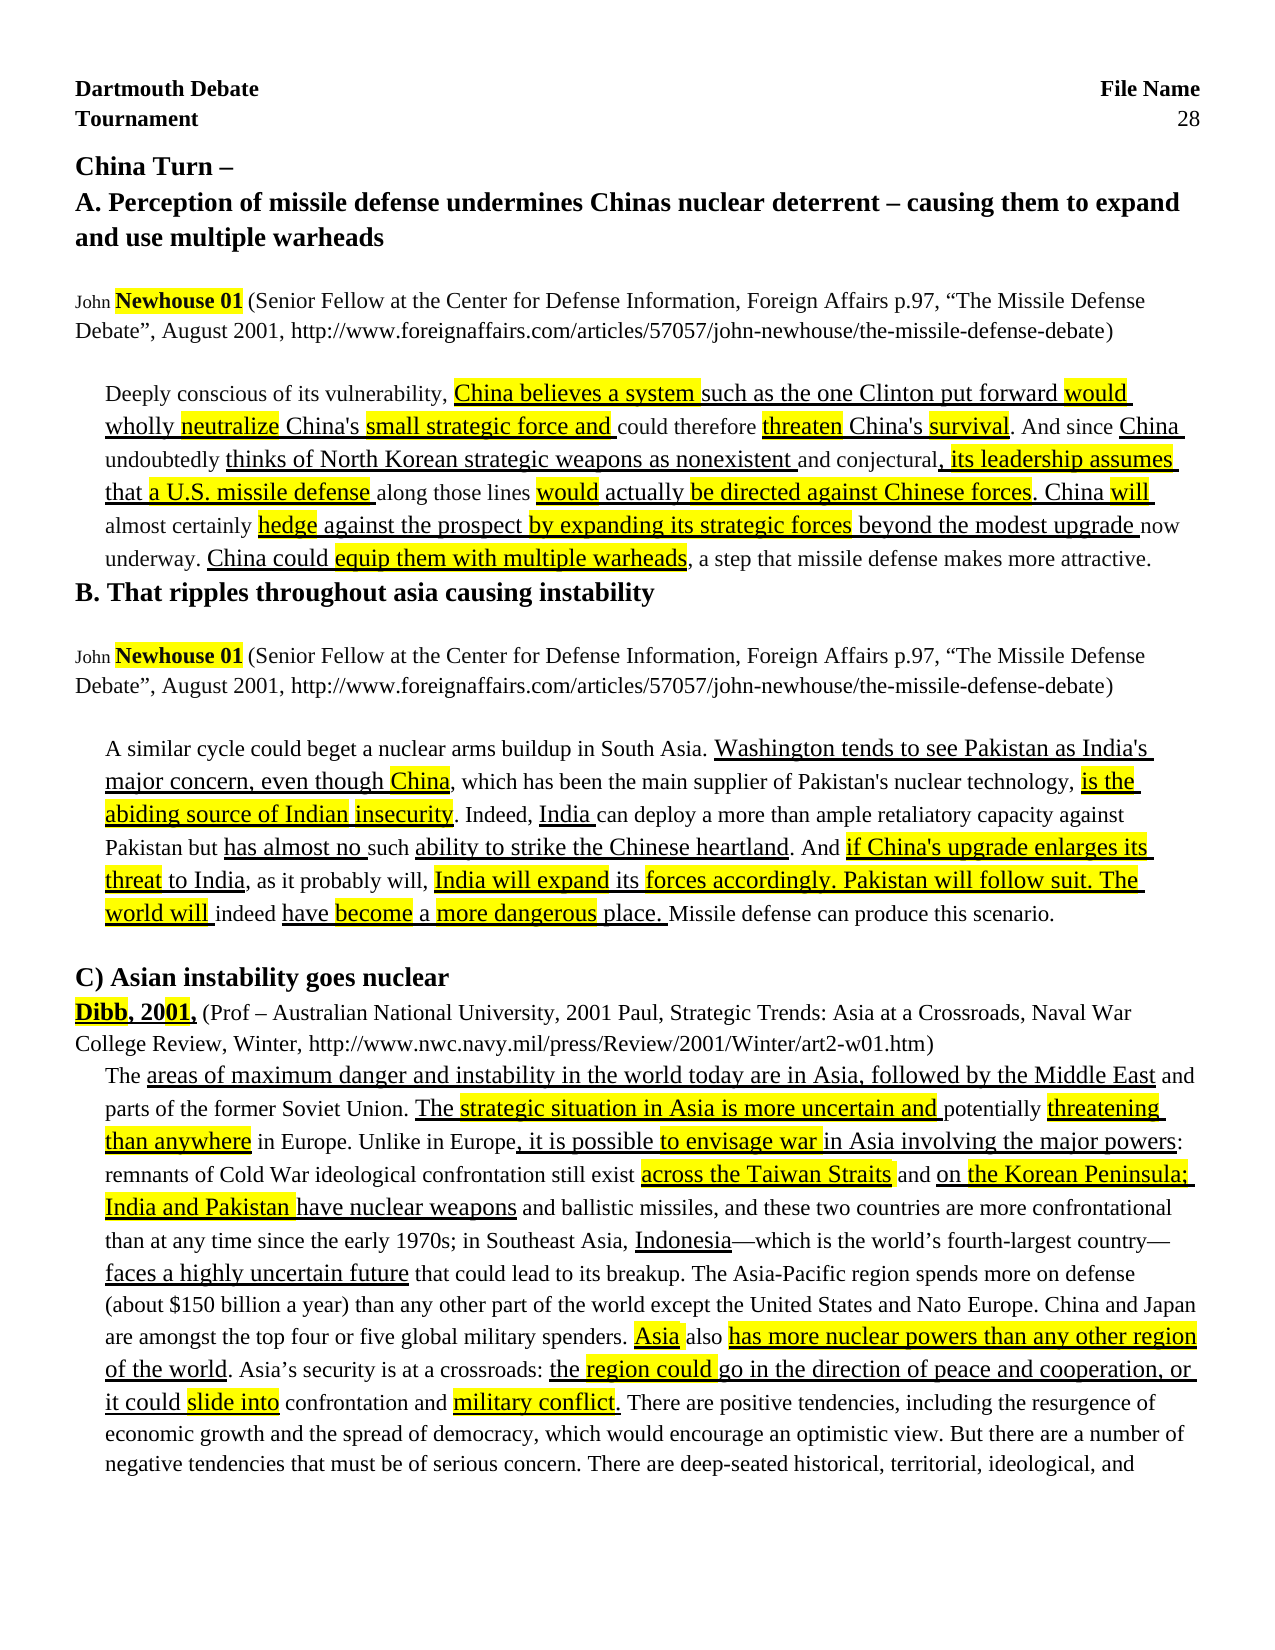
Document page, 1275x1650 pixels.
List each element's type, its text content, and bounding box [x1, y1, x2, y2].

subtitle C) Asian instability goes nuclear [75, 961, 1200, 993]
text A similar cycle could beget a nuclear arms buildup in South Asia. Washington tends to see Pakistan as India's major concern, even though China, which has been the main supplier of Pakistan's nuclear technology, is the abiding source of Indian insecurity. Indeed, India can deploy a more than ample retaliatory capacity against Pakistan but has almost no such ability to strike the Chinese heartland. And if China's upgrade enlarges its threat to India, as it probably will, India will expand its forces accordingly. Pakistan will follow suit. The world will indeed have become a more dangerous place. Missile defense can produce this scenario. [105, 702, 1200, 927]
subtitle B. That ripples throughout asia causing instability [75, 576, 1200, 607]
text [105, 1060, 1200, 1477]
text Dibb, 2001, (Prof – Australian National University, 2001 Paul, Strategic Trends: Asia at a Crossroads, Naval War College Review, Winter, http://www.nwc.navy.mil/press/Review/2001/Winter/art2-w01.htm) [75, 997, 1200, 1056]
text John Newhouse 01 (Senior Fellow at the Center for Defense Information, Foreign Affairs p.97, “The Missile Defense Debate”, August 2001, http://www.foreignaffairs.com/articles/57057/john-newhouse/the-missile-defense-debate) [75, 612, 1200, 699]
text John Newhouse 01 (Senior Fellow at the Center for Defense Information, Foreign Affairs p.97, “The Missile Defense Debate”, August 2001, http://www.foreignaffairs.com/articles/57057/john-newhouse/the-missile-defense-debate) [75, 257, 1200, 344]
text Deeply conscious of its vulnerability, China believes a system such as the one Clinton put forward would wholly neutralize China's small strategic force and could therefore threaten China's survival. And since China undoubtedly thinks of North Korean strategic weapons as nonexistent and conjectural, its leadership assumes that a U.S. missile defense along those lines would actually be directed against Chinese forces. China will almost certainly hedge against the prospect by expanding its strategic forces beyond the modest upgrade now underway. China could equip them with multiple warheads, a step that missile defense makes more attractive. [105, 378, 1200, 572]
subtitle A. Perception of missile defense undermines Chinas nuclear deterrent – causing them to expand and use multiple warheads [75, 186, 1200, 253]
subtitle China Turn – [75, 150, 1200, 181]
